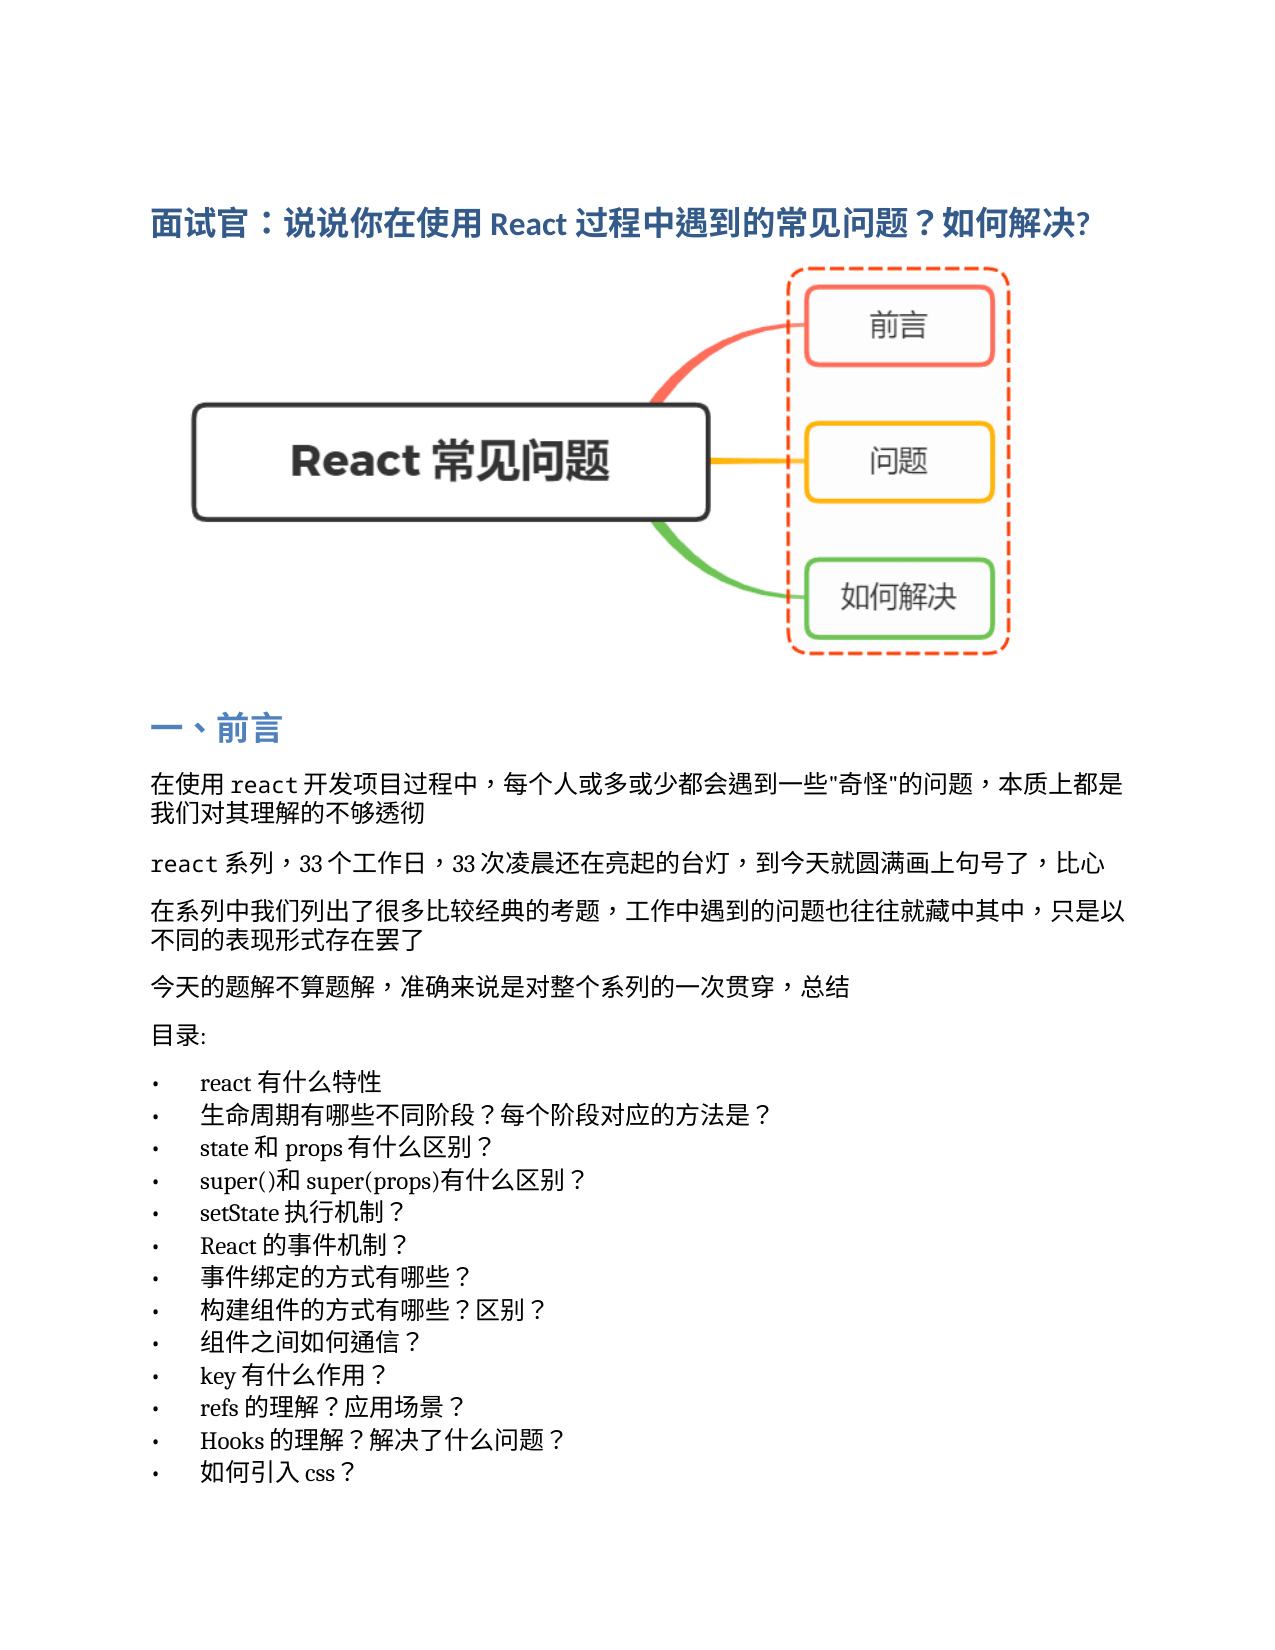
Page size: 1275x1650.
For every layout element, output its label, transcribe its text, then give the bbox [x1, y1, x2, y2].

list setState执行机制？ [150, 1199, 1125, 1228]
text 目录: [150, 1022, 1125, 1050]
text 在使用react开发项目过程中，每个人或多或少都会遇到一些"奇怪"的问题，本质上都是我们对其理解的不够透彻 [150, 769, 1125, 829]
list 如何引入css？ [150, 1459, 1125, 1488]
list 生命周期有哪些不同阶段？每个阶段对应的方法是？ [150, 1102, 1125, 1130]
list state 和 props有什么区别？ [150, 1134, 1125, 1163]
subtitle 一、前言 [150, 705, 1125, 750]
picture [168, 245, 1044, 685]
list 组件之间如何通信？ [150, 1329, 1125, 1358]
list 构建组件的方式有哪些？区别？ [150, 1297, 1125, 1325]
list Hooks的理解？解决了什么问题？ [150, 1427, 1125, 1455]
text 在系列中我们列出了很多比较经典的考题，工作中遇到的问题也往往就藏中其中，只是以不同的表现形式存在罢了 [150, 898, 1125, 955]
list super()和super(props)有什么区别？ [150, 1167, 1125, 1195]
text 今天的题解不算题解，准确来说是对整个系列的一次贯穿，总结 [150, 974, 1125, 1003]
list key有什么作用？ [150, 1362, 1125, 1390]
text react 系列，33个工作日，33次凌晨还在亮起的台灯，到今天就圆满画上句号了，比心 [150, 848, 1125, 879]
list 事件绑定的方式有哪些？ [150, 1264, 1125, 1293]
list react 有什么特性 [150, 1069, 1125, 1098]
subtitle 面试官：说说你在使用React 过程中遇到的常见问题？如何解决? [150, 200, 1125, 245]
list React的事件机制？ [150, 1232, 1125, 1260]
list refs 的理解？应用场景？ [150, 1394, 1125, 1423]
